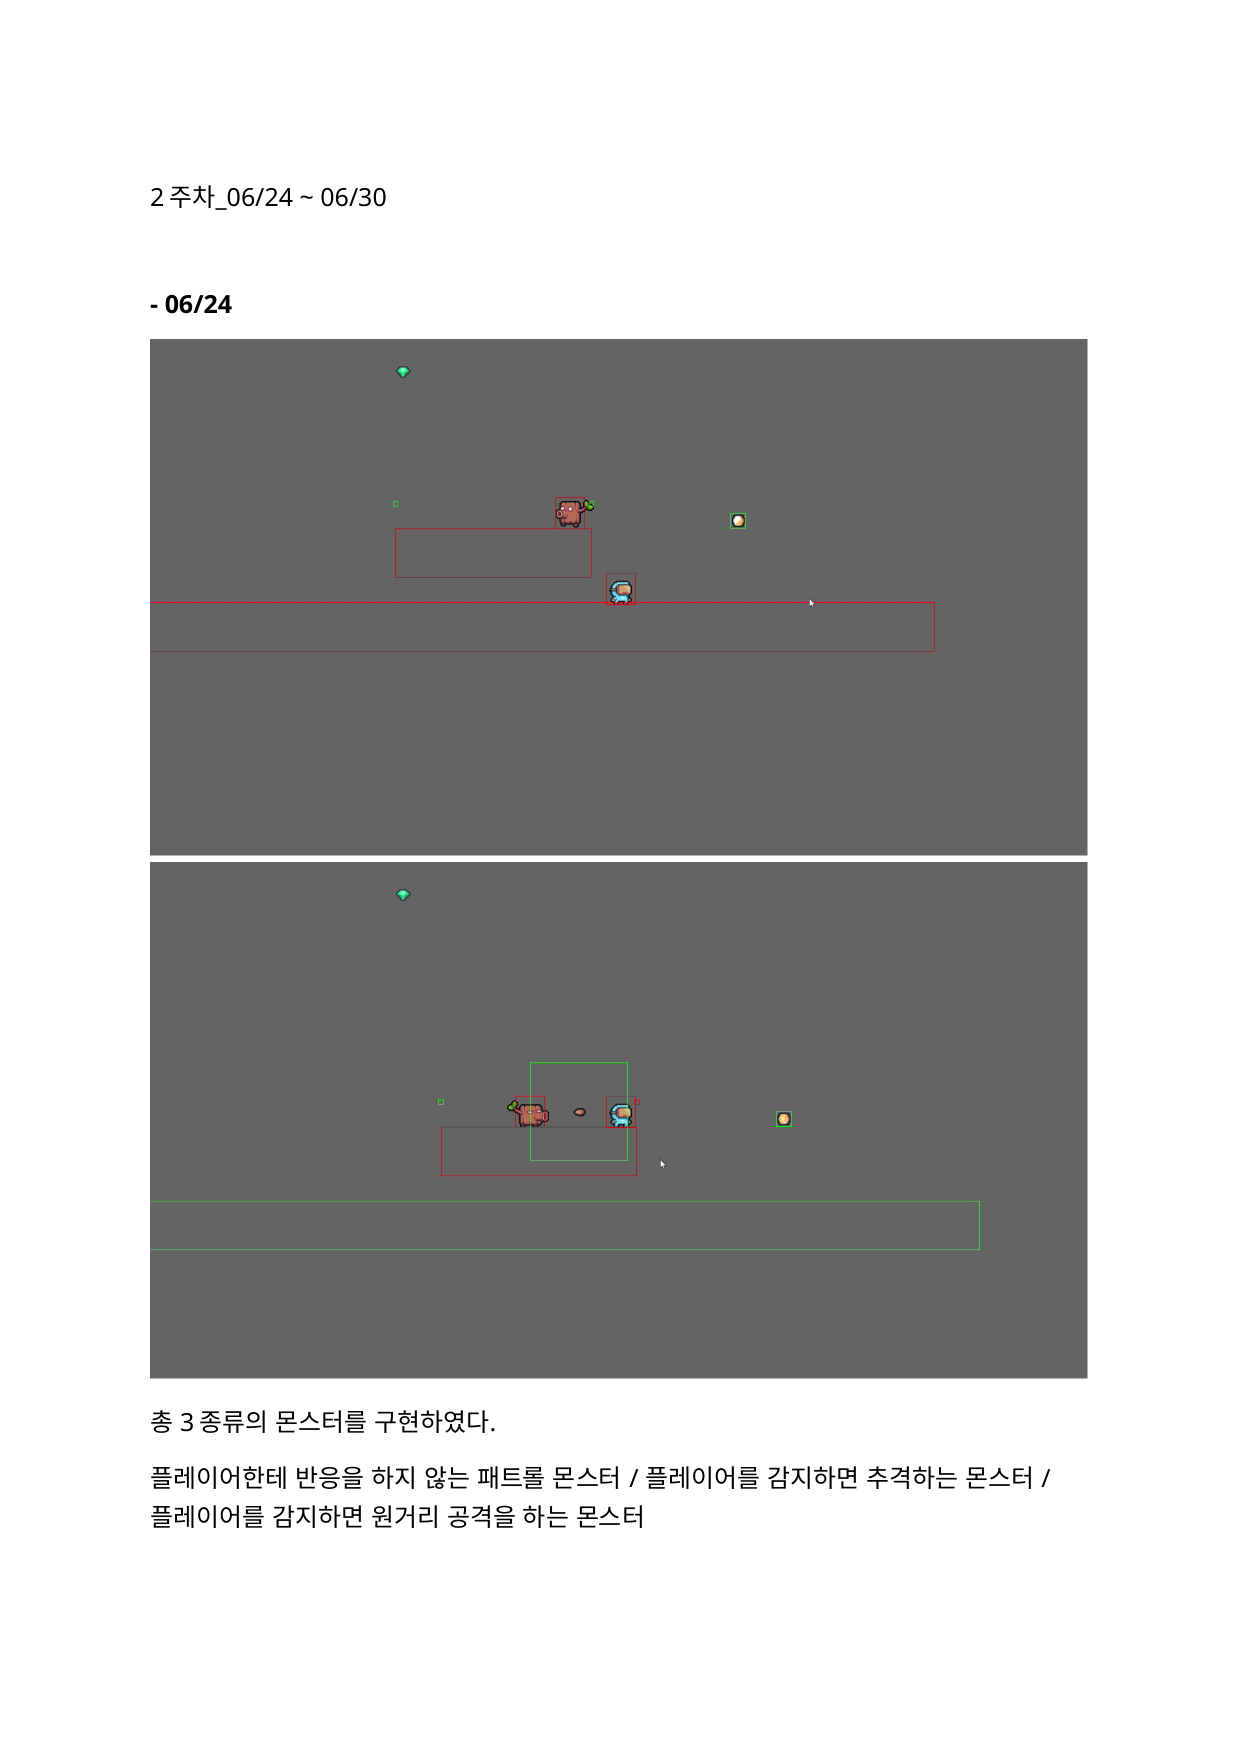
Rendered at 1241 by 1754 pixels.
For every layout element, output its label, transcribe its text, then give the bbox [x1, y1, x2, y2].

text 2주차_06/24 ~ 06/30 [150, 177, 1090, 213]
picture [150, 339, 1091, 861]
text 플레이어한테 반응을 하지 않는 패트롤 몬스터 / 플레이어를 감지하면 추격하는 몬스터 / 플레이어를 감지하면 원거리 공격을 하는 몬스터 [150, 1458, 1090, 1534]
text - 06/24 [150, 286, 1090, 320]
text 총 3종류의 몬스터를 구현하였다. [150, 1403, 1090, 1439]
picture [150, 862, 1091, 1384]
